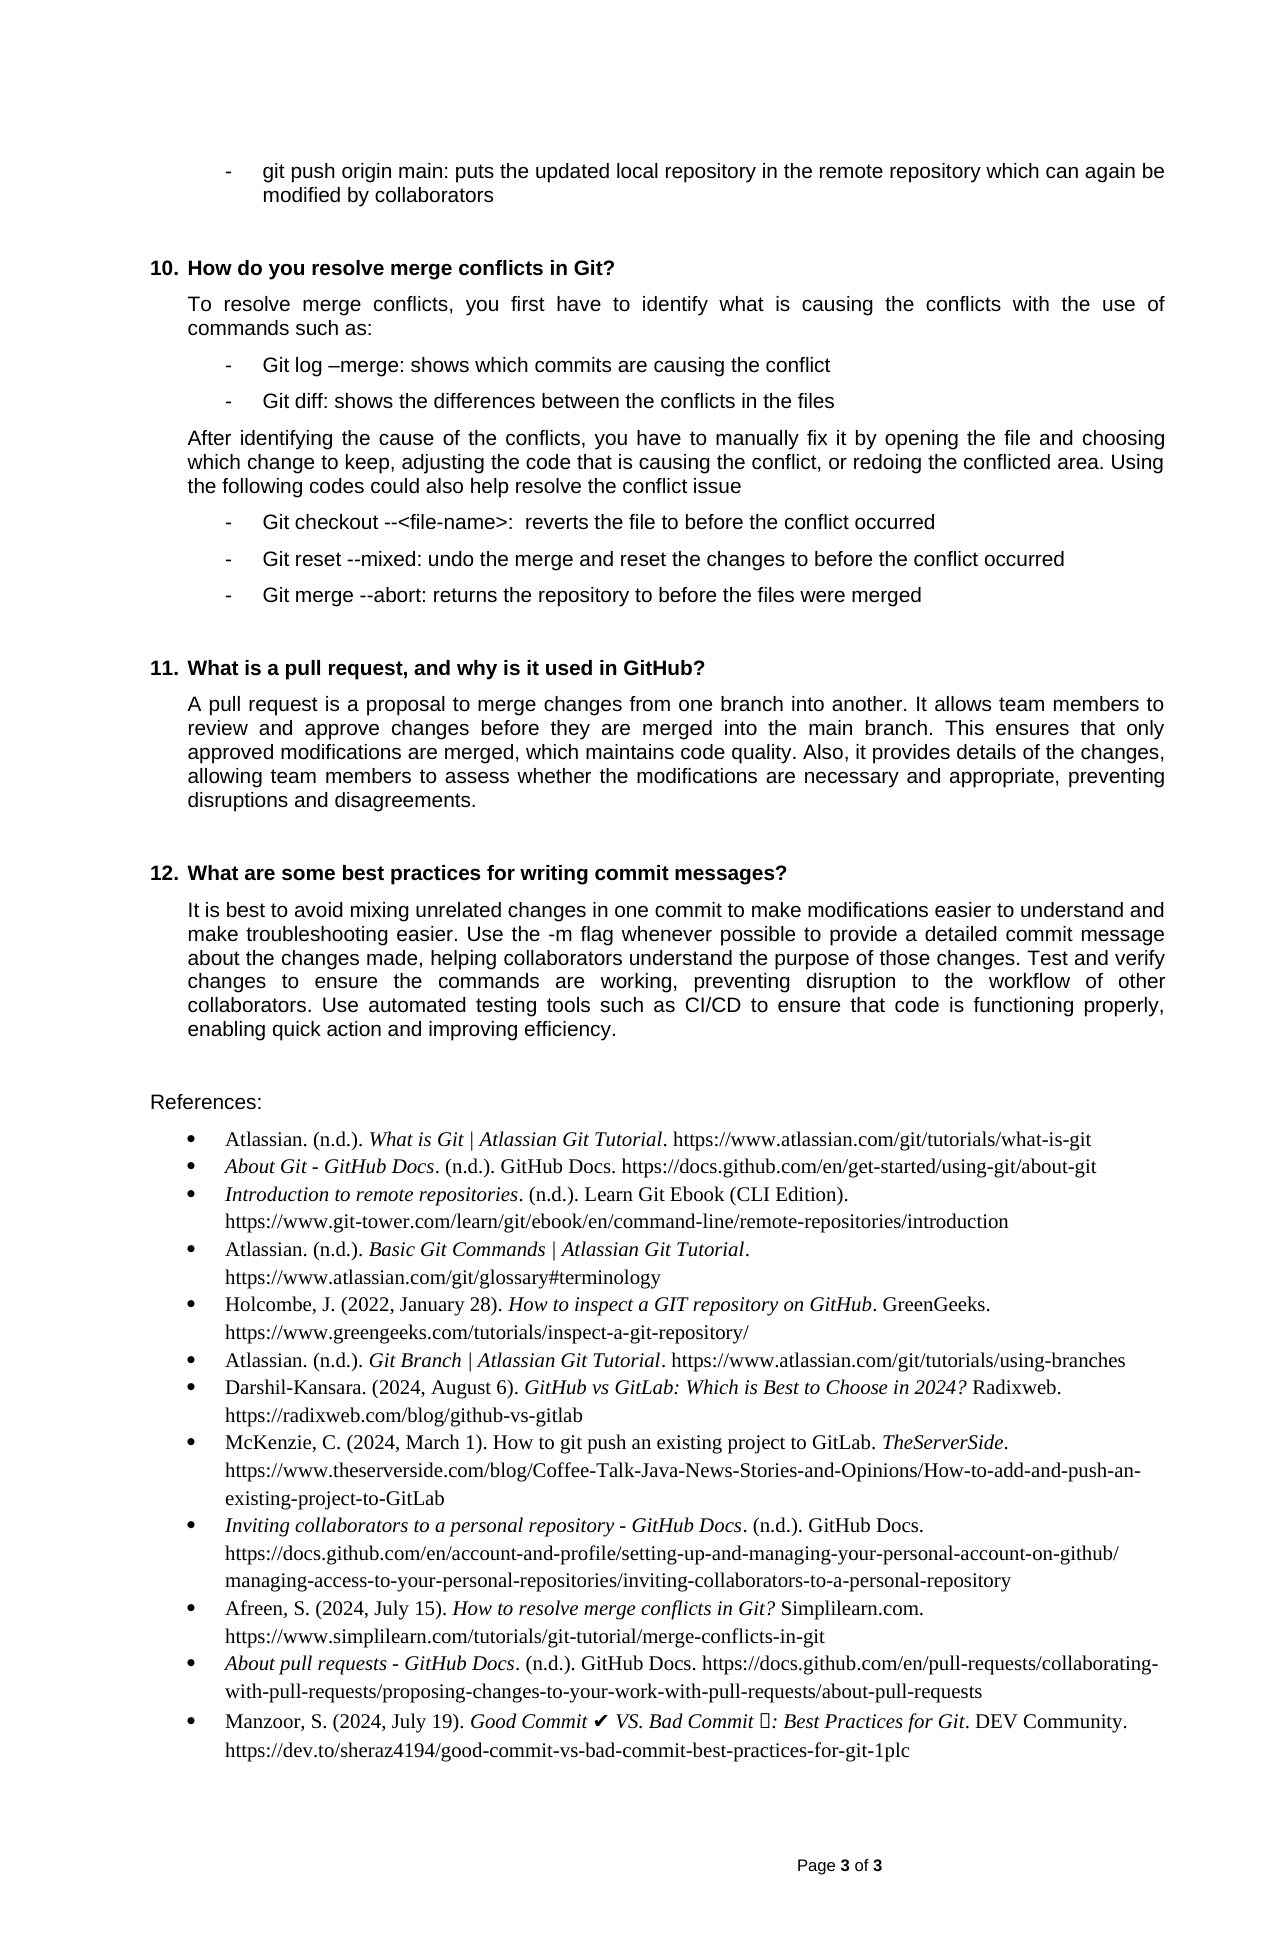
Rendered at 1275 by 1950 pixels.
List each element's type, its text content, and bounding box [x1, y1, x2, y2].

text A pull request is a proposal to merge changes from one branch into another. It allows team members to review and approve changes before they are merged into the main branch. This ensures that only approved modifications are merged, which maintains code quality. Also, it provides details of the changes, allowing team members to assess whether the modifications are necessary and appropriate, preventing disruptions and disagreements. [187, 692, 1167, 812]
text References: [150, 1090, 1167, 1114]
list Atlassian. (n.d.). Git Branch | Atlassian Git Tutorial. https://www.atlassian.com/git/tutorials/using-branches [187, 1347, 1167, 1372]
list About pull requests - GitHub Docs. (n.d.). GitHub Docs. https://docs.github.com/en/pull-requests/collaborating-with-pull-requests/proposing-changes-to-your-work-with-pull-requests/about-pull-requests [187, 1651, 1167, 1703]
text After identifying the cause of the conflicts, you have to manually fix it by opening the file and choosing which change to keep, adjusting the code that is causing the conflict, or redoing the conflicted area. Using the following codes could also help resolve the conflict issue [187, 426, 1167, 497]
list What are some best practices for writing commit messages? [150, 861, 1167, 885]
list Git diff: shows the differences between the conflicts in the files [225, 389, 1167, 413]
list Darshil-Kansara. (2024, August 6). GitHub vs GitLab: Which is Best to Choose in 2024? Radixweb. https://radixweb.com/blog/github-vs-gitlab [187, 1375, 1167, 1427]
list Atlassian. (n.d.). Basic Git Commands | Atlassian Git Tutorial. https://www.atlassian.com/git/glossary#terminology [187, 1237, 1167, 1289]
text It is best to avoid mixing unrelated changes in one commit to make modifications easier to understand and make troubleshooting easier. Use the -m flag whenever possible to provide a detailed commit message about the changes made, helping collaborators understand the purpose of those changes. Test and verify changes to ensure the commands are working, preventing disruption to the workflow of other collaborators. Use automated testing tools such as CI/CD to ensure that code is functioning properly, enabling quick action and improving efficiency. [187, 897, 1167, 1041]
list Afreen, S. (2024, July 15). How to resolve merge conflicts in Git? Simplilearn.com. https://www.simplilearn.com/tutorials/git-tutorial/merge-conflicts-in-git [187, 1596, 1167, 1648]
list McKenzie, C. (2024, March 1). How to git push an existing project to GitLab. TheServerSide. https://www.theserverside.com/blog/Coffee-Talk-Java-News-Stories-and-Opinions/How-to-add-and-push-an-existing-project-to-GitLab [187, 1430, 1167, 1509]
list Holcombe, J. (2022, January 28). How to inspect a GIT repository on GitHub. GreenGeeks. https://www.greengeeks.com/tutorials/inspect-a-git-repository/ [187, 1292, 1167, 1344]
list Git merge --abort: returns the repository to before the files were merged [225, 583, 1167, 607]
list Inviting collaborators to a personal repository - GitHub Docs. (n.d.). GitHub Docs. https://docs.github.com/en/account-and-profile/setting-up-and-managing-your-personal-account-on-github/managing-access-to-your-personal-repositories/inviting-collaborators-to-a-personal-repository [187, 1513, 1167, 1592]
text To resolve merge conflicts, you first have to identify what is causing the conflicts with the use of commands such as: [187, 292, 1167, 340]
list git push origin main: puts the updated local repository in the remote repository which can again be modified by collaborators [225, 159, 1167, 207]
list Git checkout --<file-name>: reverts the file to before the conflict occurred [225, 510, 1167, 534]
list Introduction to remote repositories. (n.d.). Learn Git Ebook (CLI Edition). https://www.git-tower.com/learn/git/ebook/en/command-line/remote-repositories/introduction [187, 1182, 1167, 1233]
list What is a pull request, and why is it used in GitHub? [150, 656, 1167, 680]
list Atlassian. (n.d.). What is Git | Atlassian Git Tutorial. https://www.atlassian.com/git/tutorials/what-is-git [187, 1127, 1167, 1151]
list Git reset --mixed: undo the merge and reset the changes to before the conflict occurred [225, 546, 1167, 570]
list Git log –merge: shows which commits are causing the conflict [225, 353, 1167, 377]
list About Git - GitHub Docs. (n.d.). GitHub Docs. https://docs.github.com/en/get-started/using-git/about-git [187, 1154, 1167, 1178]
list How do you resolve merge conflicts in Git? [150, 256, 1167, 280]
list Manzoor, S. (2024, July 19). Good Commit ✔ VS. Bad Commit ❌: Best Practices for Git. DEV Community. https://dev.to/sheraz4194/good-commit-vs-bad-commit-best-practices-for-git-1plc [187, 1706, 1167, 1762]
